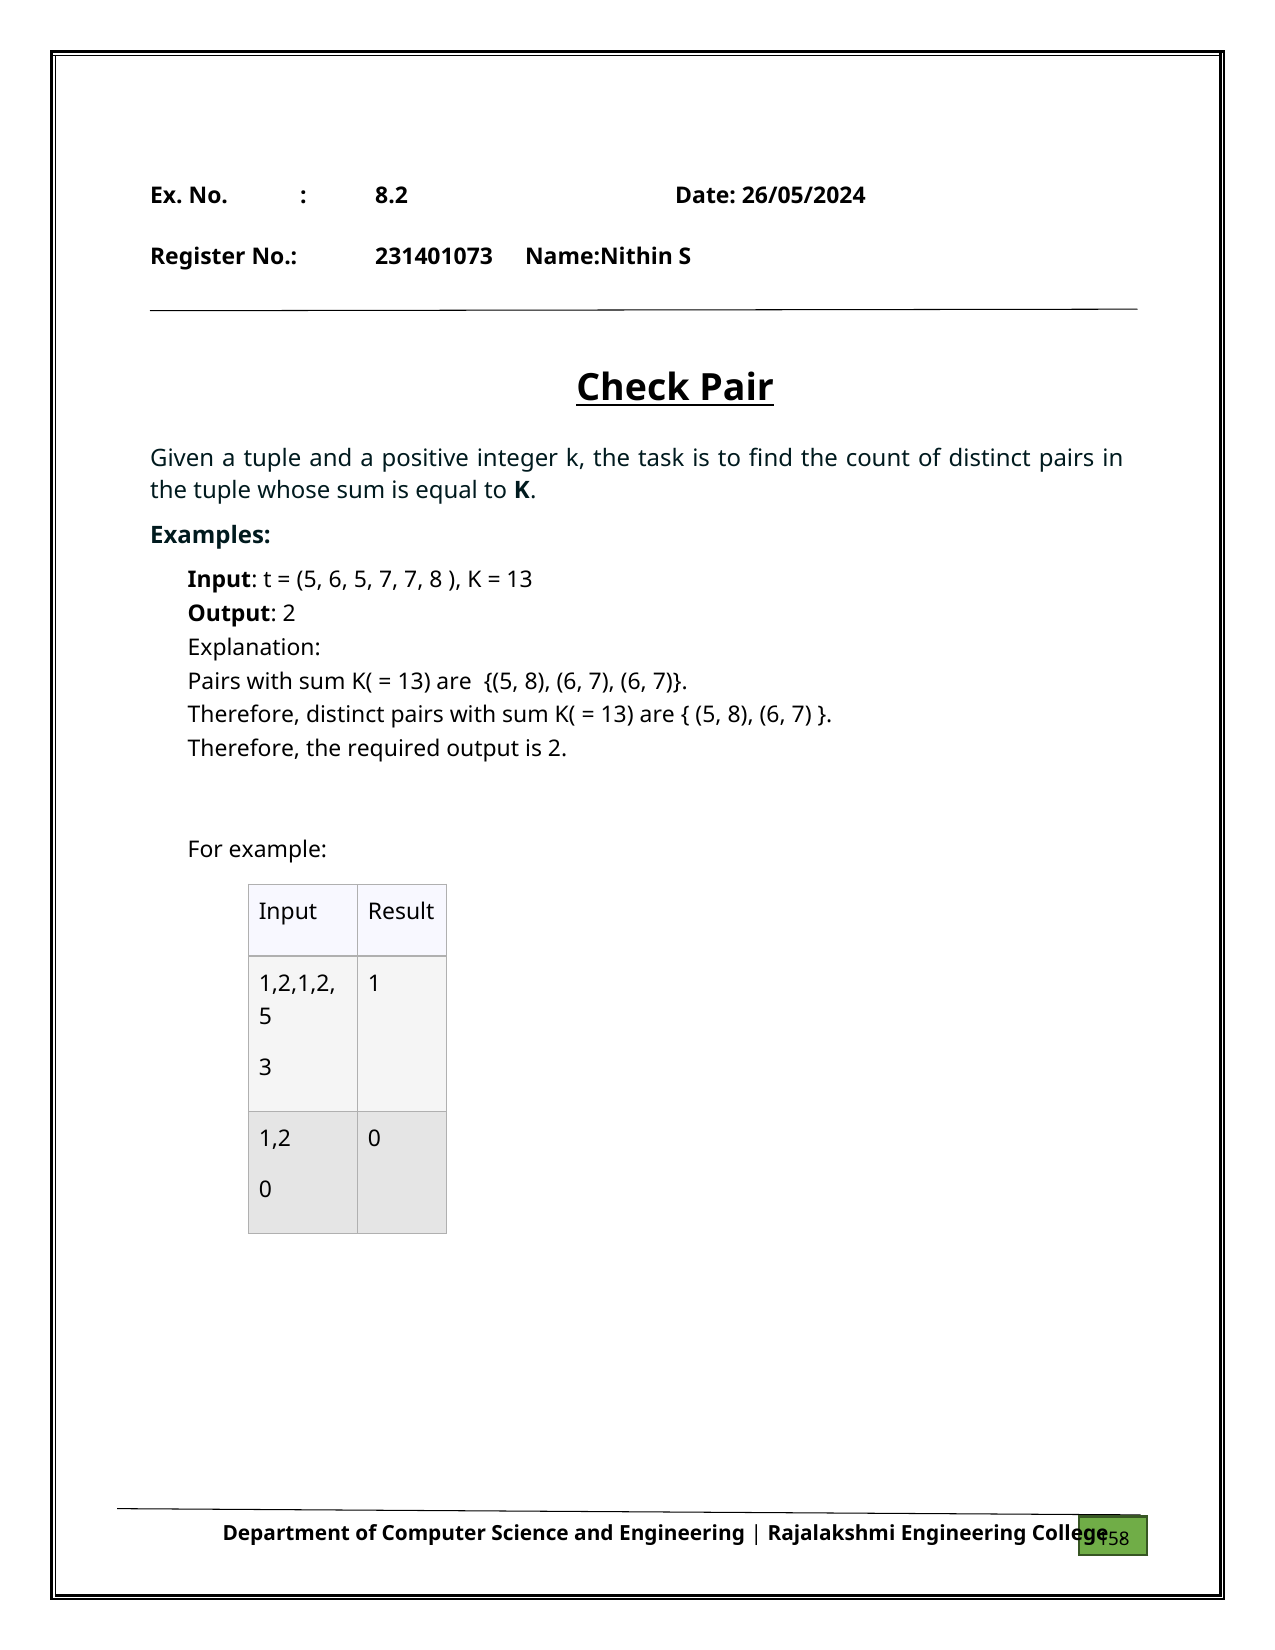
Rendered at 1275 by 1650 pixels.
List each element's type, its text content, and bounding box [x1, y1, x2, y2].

text Given a tuple and a positive integer k, the task is to find the count of distinct pairs in the tuple whose sum is equal to K. [150, 441, 1125, 506]
text Examples: [150, 518, 1125, 551]
text For example: [187, 833, 1125, 864]
table_header Input [249, 885, 357, 955]
table_header Result [358, 885, 446, 955]
table_cell 1 [358, 957, 446, 1111]
table_cell 1,2,1,2,5 3 [249, 957, 357, 1111]
text Ex. No. : 8.2 Date: 26/05/2024 [150, 179, 1125, 210]
table_cell 1,2 0 [249, 1112, 357, 1233]
text Input: t = (5, 6, 5, 7, 7, 8 ), K = 13 Output: 2 Explanation: Pairs with sum K( = 13) are {(5, 8), (6, 7), (6, 7)}. Therefore, distinct pairs with sum K( = 13) are { (5, 8), (6, 7) }. Therefore, the required output is 2. [187, 563, 1125, 763]
table_cell 0 [358, 1112, 446, 1233]
list Check Pair [225, 360, 1125, 411]
text Register No.: 231401073 Name:Nithin S [150, 239, 1125, 271]
